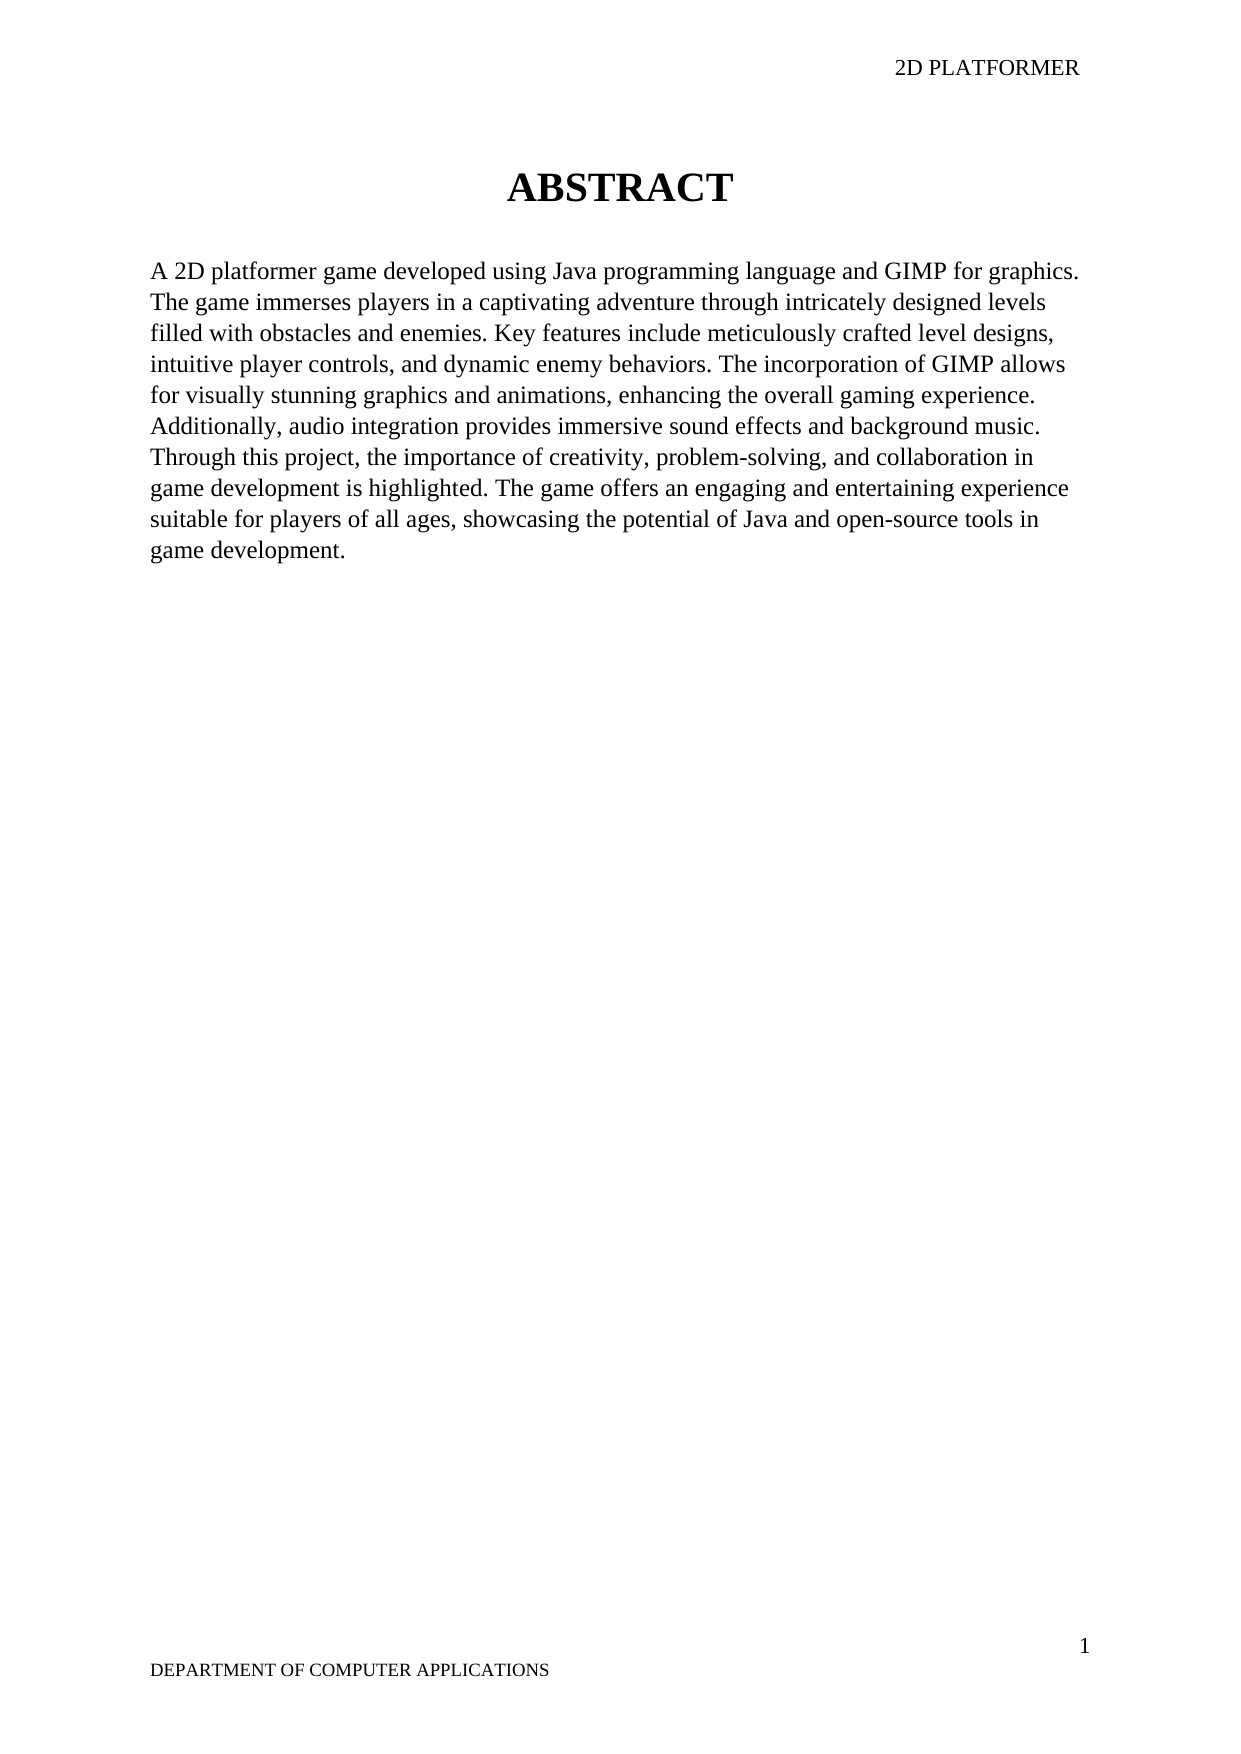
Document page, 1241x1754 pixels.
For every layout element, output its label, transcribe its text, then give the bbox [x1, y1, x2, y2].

text ABSTRACT [150, 162, 1090, 210]
text A 2D platformer game developed using Java programming language and GIMP for graphics. The game immerses players in a captivating adventure through intricately designed levels filled with obstacles and enemies. Key features include meticulously crafted level designs, intuitive player controls, and dynamic enemy behaviors. The incorporation of GIMP allows for visually stunning graphics and animations, enhancing the overall gaming experience. Additionally, audio integration provides immersive sound effects and background music. Through this project, the importance of creativity, problem-solving, and collaboration in game development is highlighted. The game offers an engaging and entertaining experience suitable for players of all ages, showcasing the potential of Java and open-source tools in game development. [150, 256, 1090, 564]
